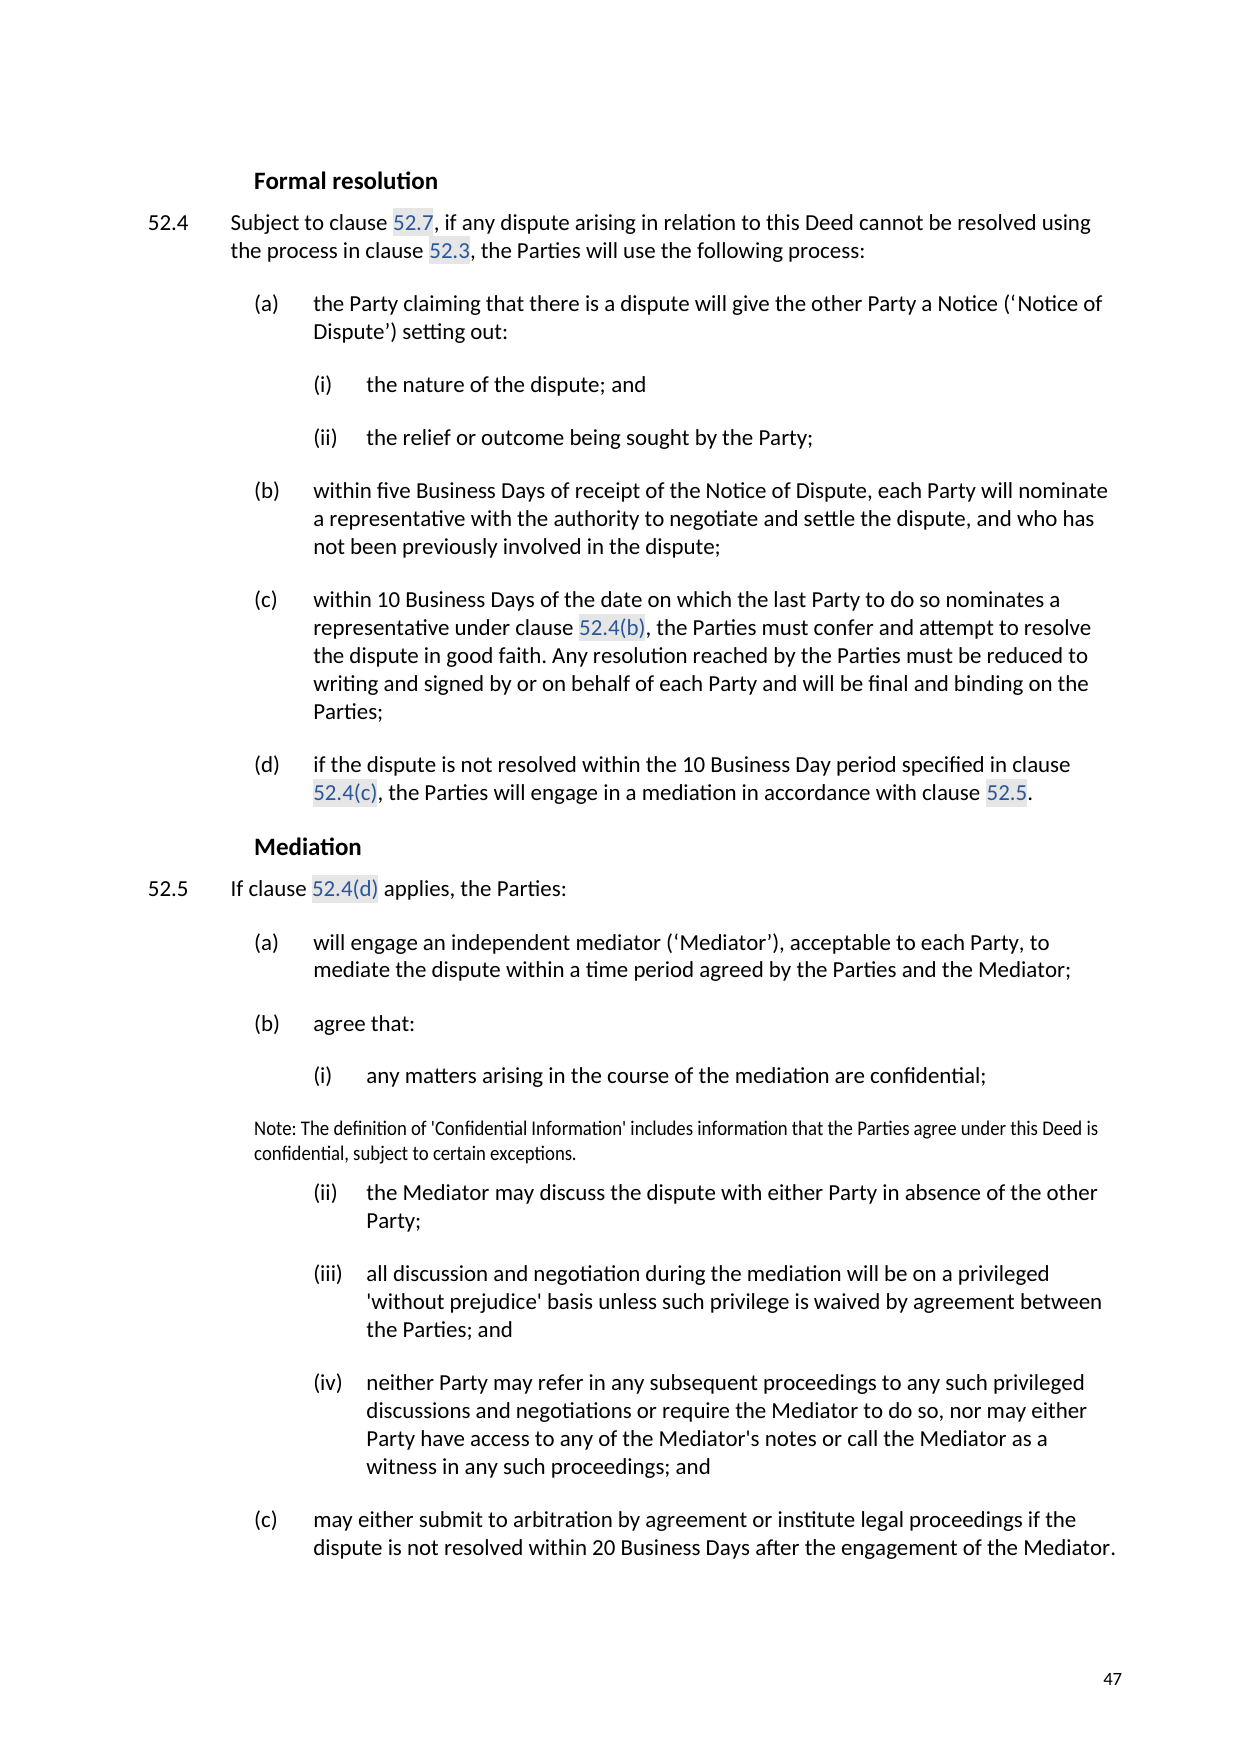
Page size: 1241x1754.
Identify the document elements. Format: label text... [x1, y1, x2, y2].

text neither Party may refer in any subsequent proceedings to any such privileged discussions and negotiations or require the Mediator to do so, nor may either Party have access to any of the Mediator's notes or call the Mediator as a witness in any such proceedings; and [313, 1368, 1122, 1480]
text agree that: [254, 1009, 1122, 1037]
text Note: The definition of 'Confidential Information' includes information that the Parties agree under this Deed is confidential, subject to certain exceptions. [254, 1115, 1122, 1166]
text if the dispute is not resolved within the 10 Business Day period specified in clause 52.4(c), the Parties will engage in a mediation in accordance with clause 52.5. [254, 751, 1122, 807]
text will engage an independent mediator (‘Mediator’), acceptable to each Party, to mediate the dispute within a time period agreed by the Parties and the Mediator; [254, 928, 1122, 984]
subtitle Mediation [254, 832, 1122, 862]
text Subject to clause 52.7, if any dispute arising in relation to this Deed cannot be resolved using the process in clause 52.3, the Parties will use the following process: [433, 208, 1122, 264]
text the relief or outcome being sought by the Party; [313, 423, 1122, 451]
text within five Business Days of receipt of the Notice of Dispute, each Party will nominate a representative with the authority to negotiate and settle the dispute, and who has not been previously involved in the dispute; [254, 476, 1122, 560]
text the nature of the dispute; and [313, 370, 1122, 398]
text all discussion and negotiation during the mediation will be on a privileged 'without prejudice' basis unless such privilege is waived by agreement between the Parties; and [313, 1259, 1122, 1343]
subtitle Formal resolution [254, 165, 1122, 196]
text any matters arising in the course of the mediation are confidential; [313, 1062, 1122, 1090]
text If clause 52.4(d) applies, the Parties: [148, 874, 1122, 903]
text within 10 Business Days of the date on which the last Party to do so nominates a representative under clause 52.4(b), the Parties must confer and attempt to resolve the dispute in good faith. Any resolution reached by the Parties must be reduced to writing and signed by or on behalf of each Party and will be final and binding on the Parties; [254, 585, 1122, 726]
text the Mediator may discuss the dispute with either Party in absence of the other Party; [313, 1178, 1122, 1234]
text may either submit to arbitration by agreement or institute legal proceedings if the dispute is not resolved within 20 Business Days after the engagement of the Mediator. [254, 1505, 1122, 1561]
text Subject to clause 52.7, if any dispute arising in relation to this Deed cannot be resolved using the process in clause 52.3, the Parties will use the following process: [148, 208, 429, 264]
text the Party claiming that there is a dispute will give the other Party a Notice (‘Notice of Dispute’) setting out: [254, 289, 1122, 345]
